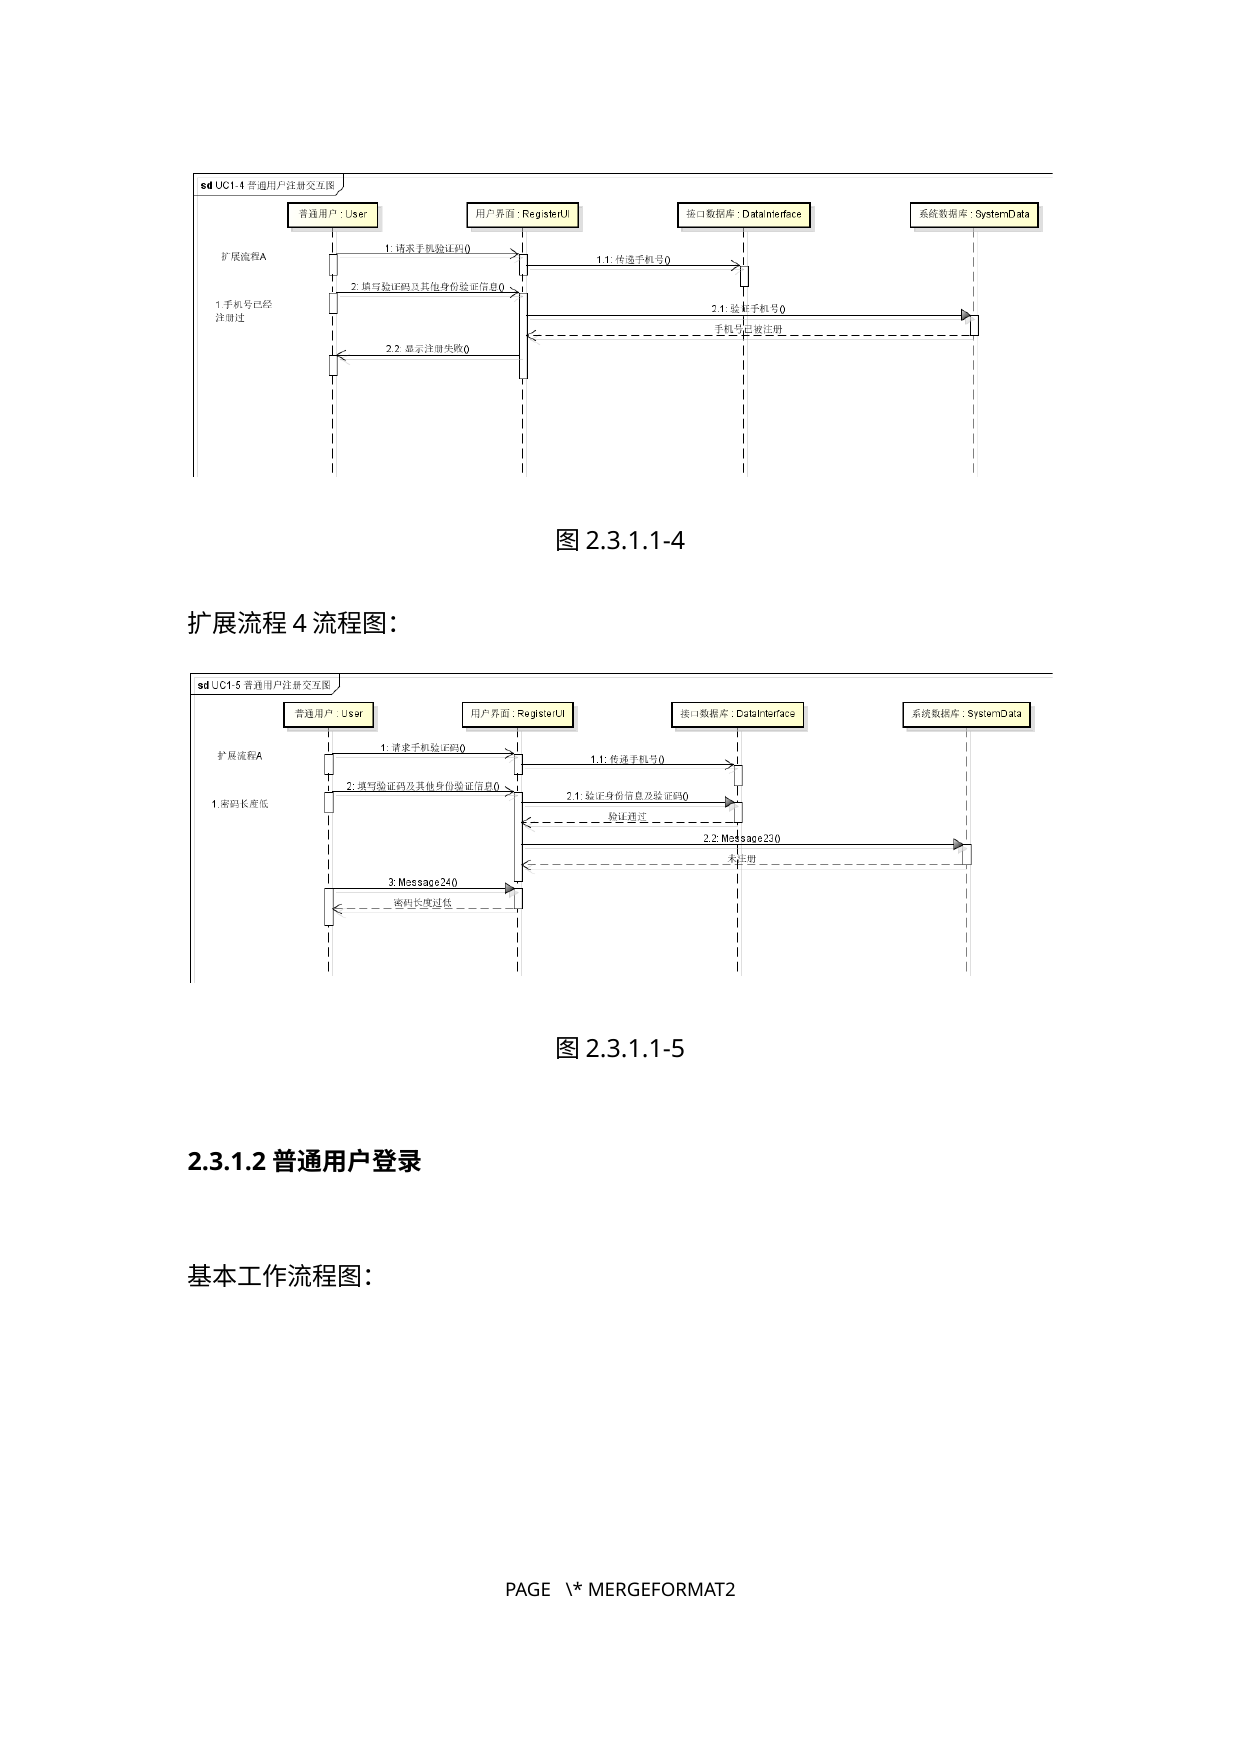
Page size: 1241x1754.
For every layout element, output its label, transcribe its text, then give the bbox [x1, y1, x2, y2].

picture [187, 164, 1053, 477]
text 图2.3.1.1-5 [187, 1014, 1053, 1079]
subtitle 2.3.1.2 普通用户登录 [187, 1127, 1053, 1192]
picture [187, 672, 1053, 983]
text 扩展流程4流程图： [187, 589, 1053, 654]
text 图2.3.1.1-4 [187, 506, 1053, 571]
text 基本工作流程图： [187, 1242, 1053, 1307]
